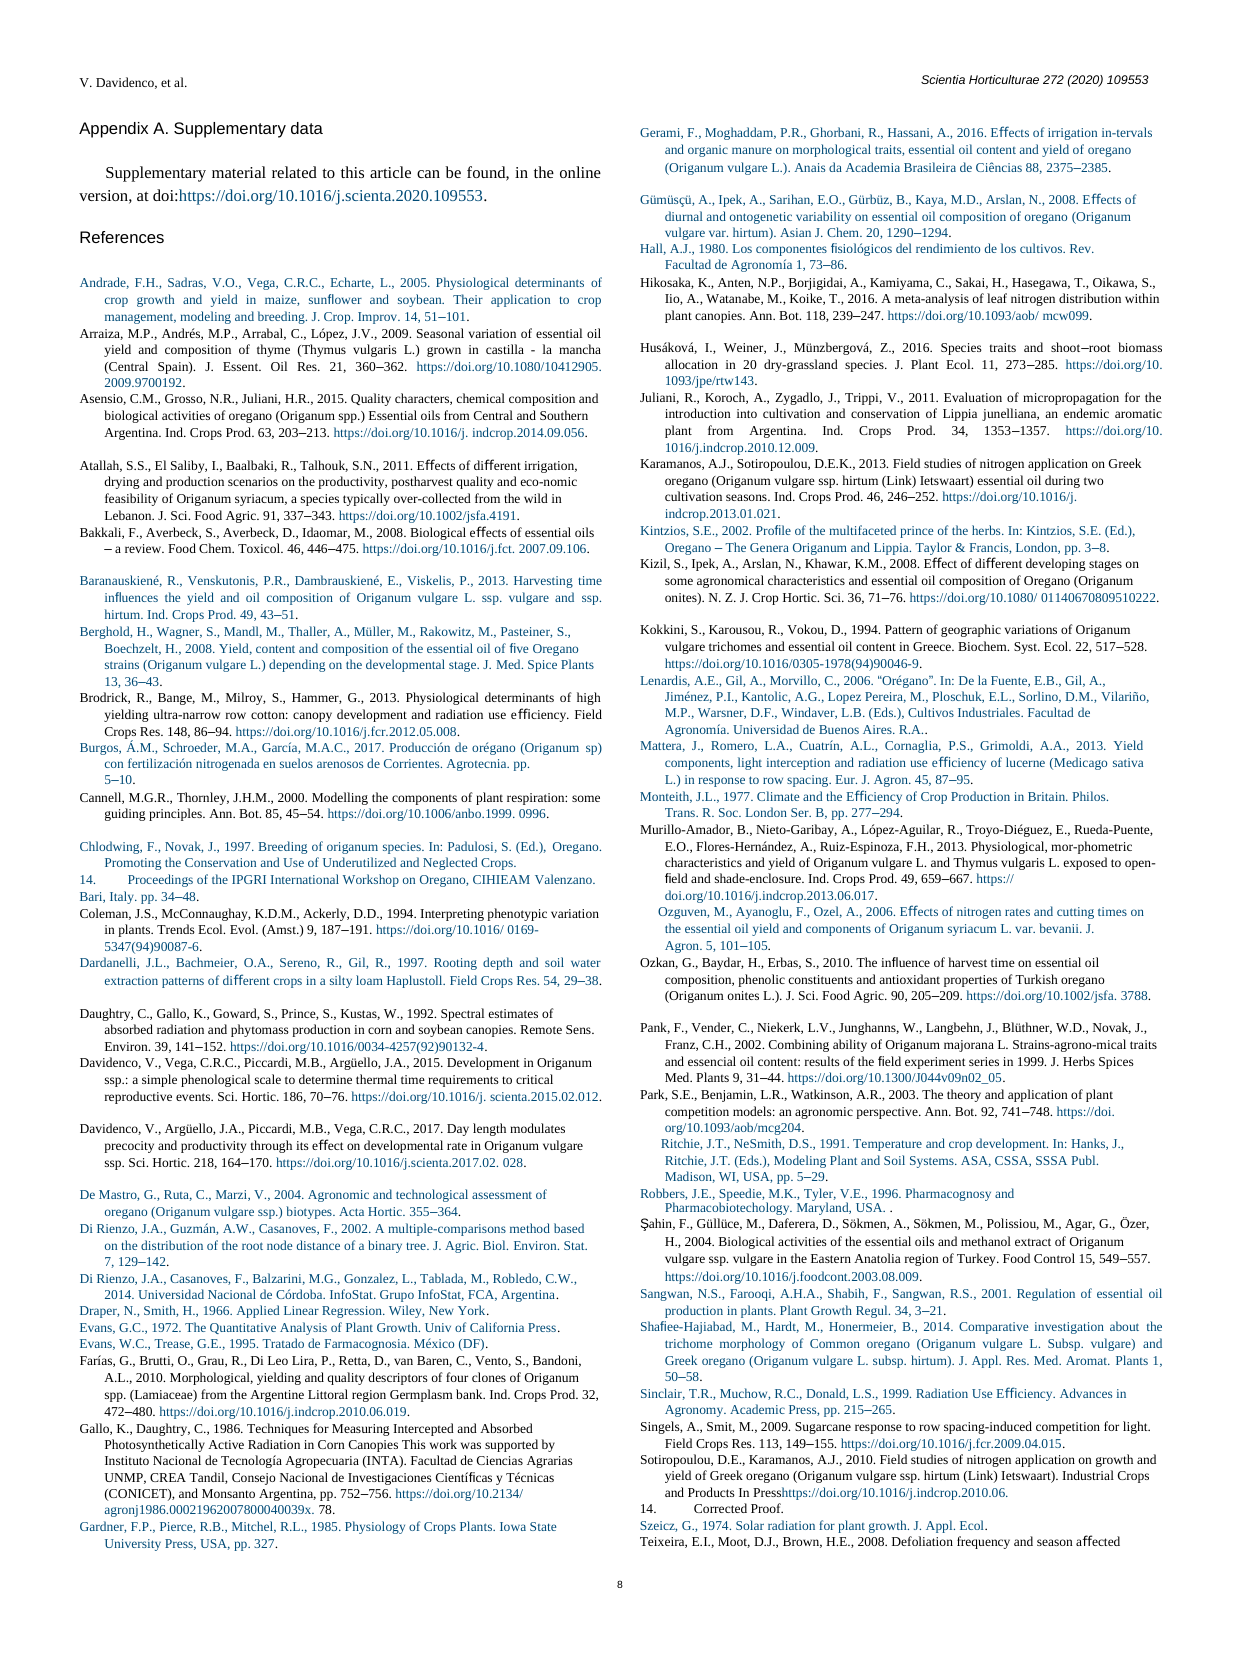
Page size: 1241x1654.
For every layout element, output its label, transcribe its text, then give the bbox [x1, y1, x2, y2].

text Agron. 5, 101–105. [664, 937, 1162, 953]
text Kizil, S., Ipek, A., Arslan, N., Khawar, K.M., 2008. Eﬀect of diﬀerent developing stages on some agronomical characteristics and essential oil composition of Oregano (Origanum onites). N. Z. J. Crop Hortic. Sci. 36, 71–76. https://doi.org/10.1080/ 01140670809510222. [640, 556, 1162, 605]
text Di Rienzo, J.A., Casanoves, F., Balzarini, M.G., Gonzalez, L., Tablada, M., Robledo, C.W., 2014. Universidad Nacional de Córdoba. InfoStat. Grupo InfoStat, FCA, Argentina. [79, 1271, 602, 1302]
text Farías, G., Brutti, O., Grau, R., Di Leo Lira, P., Retta, D., van Baren, C., Vento, S., Bandoni, A.L., 2010. Morphological, yielding and quality descriptors of four clones of Origanum spp. (Lamiaceae) from the Argentine Littoral region Germplasm bank. Ind. Crops Prod. 32, 472–480. https://doi.org/10.1016/j.indcrop.2010.06.019. [79, 1353, 602, 1419]
text the essential oil yield and components of Origanum syriacum L. var. bevanii. J. [664, 921, 1162, 936]
text Arraiza, M.P., Andrés, M.P., Arrabal, C., López, J.V., 2009. Seasonal variation of essential oil yield and composition of thyme (Thymus vulgaris L.) grown in castilla - la mancha (Central Spain). J. Essent. Oil Res. 21, 360–362. https://doi.org/10.1080/10412905. 2009.9700192. [79, 326, 602, 390]
text Ozguven, M., Ayanoglu, F., Ozel, A., 2006. Eﬀects of nitrogen rates and cutting times on [639, 904, 1162, 920]
text Hikosaka, K., Anten, N.P., Borjigidai, A., Kamiyama, C., Sakai, H., Hasegawa, T., Oikawa, S., Iio, A., Watanabe, M., Koike, T., 2016. A meta-analysis of leaf nitrogen distribution within plant canopies. Ann. Bot. 118, 239–247. https://doi.org/10.1093/aob/ mcw099. [640, 274, 1162, 323]
text Andrade, F.H., Sadras, V.O., Vega, C.R.C., Echarte, L., 2005. Physiological determinants of crop growth and yield in maize, sunflower and soybean. Their application to crop management, modeling and breeding. J. Crop. Improv. 14, 51–101. [79, 275, 602, 324]
text Draper, N., Smith, H., 1966. Applied Linear Regression. Wiley, New York. [79, 1303, 602, 1318]
text Evans, W.C., Trease, G.E., 1995. Tratado de Farmacognosia. México (DF). [79, 1336, 602, 1352]
text Robbers, J.E., Speedie, M.K., Tyler, V.E., 1996. Pharmacognosy and Pharmacobiotechology. Maryland, USA. . [640, 1187, 1042, 1216]
text Park, S.E., Benjamin, L.R., Watkinson, A.R., 2003. The theory and application of plant competition models: an agronomic perspective. Ann. Bot. 92, 741–748. https://doi. org/10.1093/aob/mcg204. [640, 1087, 1160, 1135]
text Shafiee-Hajiabad, M., Hardt, M., Honermeier, B., 2014. Comparative investigation about the trichome morphology of Common oregano (Origanum vulgare L. Subsp. vulgare) and Greek oregano (Origanum vulgare L. subsp. hirtum). J. Appl. Res. Med. Aromat. Plants 1, 50–58. [640, 1319, 1162, 1384]
text Madison, WI, USA, pp. 5–29. [664, 1169, 1162, 1185]
text Brodrick, R., Bange, M., Milroy, S., Hammer, G., 2013. Physiological determinants of high yielding ultra-narrow row cotton: canopy development and radiation use eﬃciency. Field Crops Res. 148, 86–94. https://doi.org/10.1016/j.fcr.2012.05.008. [79, 690, 602, 739]
text V. Davidenco, et al. [79, 74, 602, 90]
text Di Rienzo, J.A., Guzmán, A.W., Casanoves, F., 2002. A multiple-comparisons method based on the distribution of the root node distance of a binary tree. J. Agric. Biol. Environ. Stat. 7, 129–142. [79, 1221, 592, 1270]
text Gümüsçü, A., Ipek, A., Sarihan, E.O., Gürbüz, B., Kaya, M.D., Arslan, N., 2008. Eﬀects of diurnal and ontogenetic variability on essential oil composition of oregano (Origanum vulgare var. hirtum). Asian J. Chem. 20, 1290–1294. [640, 192, 1162, 241]
text Gallo, K., Daughtry, C., 1986. Techniques for Measuring Intercepted and Absorbed Photosynthetically Active Radiation in Corn Canopies This work was supported by Instituto Nacional de Tecnología Agropecuaria (INTA). Facultad de Ciencias Agrarias UNMP, CREA Tandil, Consejo Nacional de Investigaciones Científicas y Técnicas (CONICET), and Monsanto Argentina, pp. 752–756. https://doi.org/10.2134/ agronj1986.00021962007800040039x. 78. [79, 1420, 602, 1518]
text Murillo-Amador, B., Nieto-Garibay, A., López-Aguilar, R., Troyo-Diéguez, E., Rueda-Puente, E.O., Flores-Hernández, A., Ruiz-Espinoza, F.H., 2013. Physiological, mor-phometric characteristics and yield of Origanum vulgare L. and Thymus vulgaris L. exposed to open-field and shade-enclosure. Ind. Crops Prod. 49, 659–667. https:// doi.org/10.1016/j.indcrop.2013.06.017. [640, 822, 1158, 903]
text Burgos, Á.M., Schroeder, M.A., García, M.A.C., 2017. Producción de orégano (Origanum sp) con fertilización nitrogenada en suelos arenosos de Corrientes. Agrotecnia. pp. [79, 740, 602, 772]
text Şahin, F., Güllüce, M., Daferera, D., Sökmen, A., Sökmen, M., Polissiou, M., Agar, G., Özer, H., 2004. Biological activities of the essential oils and methanol extract of Origanum vulgare ssp. vulgare in the Eastern Anatolia region of Turkey. Food Control 15, 549–557. https://doi.org/10.1016/j.foodcont.2003.08.009. [640, 1216, 1162, 1284]
text Gardner, F.P., Pierce, R.B., Mitchel, R.L., 1985. Physiology of Crops Plants. Iowa State University Press, USA, pp. 327. [79, 1518, 592, 1551]
text Sangwan, N.S., Farooqi, A.H.A., Shabih, F., Sangwan, R.S., 2001. Regulation of essential oil production in plants. Plant Growth Regul. 34, 3–21. [640, 1286, 1162, 1318]
text Hall, A.J., 1980. Los componentes fisiológicos del rendimiento de los cultivos. Rev. [639, 241, 1162, 257]
text Szeicz, G., 1974. Solar radiation for plant growth. J. Appl. Ecol. [639, 1517, 1162, 1533]
text Monteith, J.L., 1977. Climate and the Eﬃciency of Crop Production in Britain. Philos. [639, 788, 1162, 804]
text References [79, 228, 602, 247]
list Proceedings of the IPGRI International Workshop on Oregano, CIHIEAM Valenzano. Bari, Italy. pp. 34–48. [79, 872, 602, 904]
text Davidenco, V., Argüello, J.A., Piccardi, M.B., Vega, C.R.C., 2017. Day length modulates precocity and productivity through its eﬀect on developmental rate in Origanum vulgare ssp. Sci. Hortic. 218, 164–170. https://doi.org/10.1016/j.scienta.2017.02. 028. [79, 1121, 600, 1170]
text Facultad de Agronomía 1, 73–86. [664, 257, 1162, 273]
text Bakkali, F., Averbeck, S., Averbeck, D., Idaomar, M., 2008. Biological eﬀects of essential oils – a review. Food Chem. Toxicol. 46, 446–475. https://doi.org/10.1016/j.fct. 2007.09.106. [79, 524, 602, 557]
text Karamanos, A.J., Sotiropoulou, D.E.K., 2013. Field studies of nitrogen application on Greek oregano (Origanum vulgare ssp. hirtum (Link) Ietswaart) essential oil during two cultivation seasons. Ind. Crops Prod. 46, 246–252. https://doi.org/10.1016/j. indcrop.2013.01.021. [640, 456, 1158, 521]
text 5–10. [104, 772, 602, 788]
text Supplementary material related to this article can be found, in the online version, at doi:https://doi.org/10.1016/j.scienta.2020.109553. [79, 163, 602, 205]
text Dardanelli, J.L., Bachmeier, O.A., Sereno, R., Gil, R., 1997. Rooting depth and soil water extraction patterns of diﬀerent crops in a silty loam Haplustoll. Field Crops Res. 54, 29–38. [79, 955, 602, 988]
text Lenardis, A.E., Gil, A., Morvillo, C., 2006. “Orégano”. In: De la Fuente, E.B., Gil, A., Jiménez, P.I., Kantolic, A.G., Lopez Pereira, M., Ploschuk, E.L., Sorlino, D.M., Vilariño, M.P., Warsner, D.F., Windaver, L.B. (Eds.), Cultivos Industriales. Facultad de Agronomía. Universidad de Buenos Aires. R.A.. [640, 672, 1156, 737]
text Evans, G.C., 1972. The Quantitative Analysis of Plant Growth. Univ of California Press. [79, 1319, 602, 1335]
text Sinclair, T.R., Muchow, R.C., Donald, L.S., 1999. Radiation Use Eﬃciency. Advances in Agronomy. Academic Press, pp. 215–265. [640, 1386, 1158, 1418]
text Coleman, J.S., McConnaughay, K.D.M., Ackerly, D.D., 1994. Interpreting phenotypic variation in plants. Trends Ecol. Evol. (Amst.) 9, 187–191. https://doi.org/10.1016/ 0169-5347(94)90087-6. [79, 906, 602, 954]
text Juliani, R., Koroch, A., Zygadlo, J., Trippi, V., 2011. Evaluation of micropropagation for the introduction into cultivation and conservation of Lippia junelliana, an endemic aromatic plant from Argentina. Ind. Crops Prod. 34, 1353–1357. https://doi.org/10. 1016/j.indcrop.2010.12.009. [640, 390, 1162, 455]
text Appendix A. Supplementary data [79, 119, 602, 138]
text Atallah, S.S., El Saliby, I., Baalbaki, R., Talhouk, S.N., 2011. Eﬀects of diﬀerent irrigation, drying and production scenarios on the productivity, postharvest quality and eco-nomic feasibility of Origanum syriacum, a species typically over-collected from the wild in Lebanon. J. Sci. Food Agric. 91, 337–343. https://doi.org/10.1002/jsfa.4191. [79, 457, 602, 523]
text Gerami, F., Moghaddam, P.R., Ghorbani, R., Hassani, A., 2016. Eﬀects of irrigation in-tervals and organic manure on morphological traits, essential oil content and yield of oregano (Origanum vulgare L.). Anais da Academia Brasileira de Ciências 88, 2375–2385. [640, 125, 1162, 175]
text Singels, A., Smit, M., 2009. Sugarcane response to row spacing-induced competition for light. Field Crops Res. 113, 149–155. https://doi.org/10.1016/j.fcr.2009.04.015. [640, 1419, 1160, 1451]
text Teixeira, E.I., Moot, D.J., Brown, H.E., 2008. Defoliation frequency and season aﬀected [639, 1534, 1162, 1549]
text Chlodwing, F., Novak, J., 1997. Breeding of origanum species. In: Padulosi, S. (Ed.), Oregano. Promoting the Conservation and Use of Underutilized and Neglected Crops. [79, 838, 602, 871]
text Daughtry, C., Gallo, K., Goward, S., Prince, S., Kustas, W., 1992. Spectral estimates of absorbed radiation and phytomass production in corn and soybean canopies. Remote Sens. Environ. 39, 141–152. https://doi.org/10.1016/0034-4257(92)90132-4. [79, 1005, 602, 1054]
text Ozkan, G., Baydar, H., Erbas, S., 2010. The influence of harvest time on essential oil composition, phenolic constituents and antioxidant properties of Turkish oregano (Origanum onites L.). J. Sci. Food Agric. 90, 205–209. https://doi.org/10.1002/jsfa. 3788. [640, 955, 1162, 1003]
text Cannell, M.G.R., Thornley, J.H.M., 2000. Modelling the components of plant respiration: some guiding principles. Ann. Bot. 85, 45–54. https://doi.org/10.1006/anbo.1999. 0996. [79, 789, 602, 822]
text De Mastro, G., Ruta, C., Marzi, V., 2004. Agronomic and technological assessment of oregano (Origanum vulgare ssp.) biotypes. Acta Hortic. 355–364. [79, 1187, 583, 1219]
text Scientia Horticulturae 272 (2020) 109553 [921, 72, 1162, 87]
text Davidenco, V., Vega, C.R.C., Piccardi, M.B., Argüello, J.A., 2015. Development in Origanum ssp.: a simple phenological scale to determine thermal time requirements to critical reproductive events. Sci. Hortic. 186, 70–76. https://doi.org/10.1016/j. scienta.2015.02.012. [79, 1055, 602, 1104]
text Kintzios, S.E., 2002. Profile of the multifaceted prince of the herbs. In: Kintzios, S.E. (Ed.), Oregano – The Genera Origanum and Lippia. Taylor & Francis, London, pp. 3–8. [640, 522, 1162, 555]
text Pank, F., Vender, C., Niekerk, L.V., Junghanns, W., Langbehn, J., Blüthner, W.D., Novak, J., Franz, C.H., 2002. Combining ability of Origanum majorana L. Strains-agrono-mical traits and essencial oil content: results of the field experiment series in 1999. J. Herbs Spices Med. Plants 9, 31–44. https://doi.org/10.1300/J044v09n02_05. [640, 1020, 1162, 1086]
text Trans. R. Soc. London Ser. B, pp. 277–294. [664, 804, 1162, 820]
text Ritchie, J.T., NeSmith, D.S., 1991. Temperature and crop development. In: Hanks, J., [639, 1136, 1146, 1152]
text Baranauskiené, R., Venskutonis, P.R., Dambrauskiené, E., Viskelis, P., 2013. Harvesting time influences the yield and oil composition of Origanum vulgare L. ssp. vulgare and ssp. hirtum. Ind. Crops Prod. 49, 43–51. [79, 573, 602, 622]
text Asensio, C.M., Grosso, N.R., Juliani, H.R., 2015. Quality characters, chemical composition and biological activities of oregano (Origanum spp.) Essential oils from Central and Southern Argentina. Ind. Crops Prod. 63, 203–213. https://doi.org/10.1016/j. indcrop.2014.09.056. [79, 391, 602, 441]
text Sotiropoulou, D.E., Karamanos, A.J., 2010. Field studies of nitrogen application on growth and yield of Greek oregano (Origanum vulgare ssp. hirtum (Link) Ietswaart). Industrial Crops and Products In Presshttps://doi.org/10.1016/j.indcrop.2010.06. [640, 1452, 1162, 1500]
list Corrected Proof. [639, 1501, 1162, 1516]
text Mattera, J., Romero, L.A., Cuatrín, A.L., Cornaglia, P.S., Grimoldi, A.A., 2013. Yield components, light interception and radiation use eﬃciency of lucerne (Medicago sativa L.) in response to row spacing. Eur. J. Agron. 45, 87–95. [640, 738, 1144, 787]
text Ritchie, J.T. (Eds.), Modeling Plant and Soil Systems. ASA, CSSA, SSSA Publ. [664, 1153, 1162, 1168]
text Husáková, I., Weiner, J., Münzbergová, Z., 2016. Species traits and shoot–root biomass allocation in 20 dry-grassland species. J. Plant Ecol. 11, 273–285. https://doi.org/10. 1093/jpe/rtw143. [640, 340, 1162, 389]
text Berghold, H., Wagner, S., Mandl, M., Thaller, A., Müller, M., Rakowitz, M., Pasteiner, S., Boechzelt, H., 2008. Yield, content and composition of the essential oil of five Oregano strains (Origanum vulgare L.) depending on the developmental stage. J. Med. Spice Plants 13, 36–43. [79, 624, 602, 689]
text Kokkini, S., Karousou, R., Vokou, D., 1994. Pattern of geographic variations of Origanum vulgare trichomes and essential oil content in Greece. Biochem. Syst. Ecol. 22, 517–528. https://doi.org/10.1016/0305-1978(94)90046-9. [640, 622, 1162, 671]
